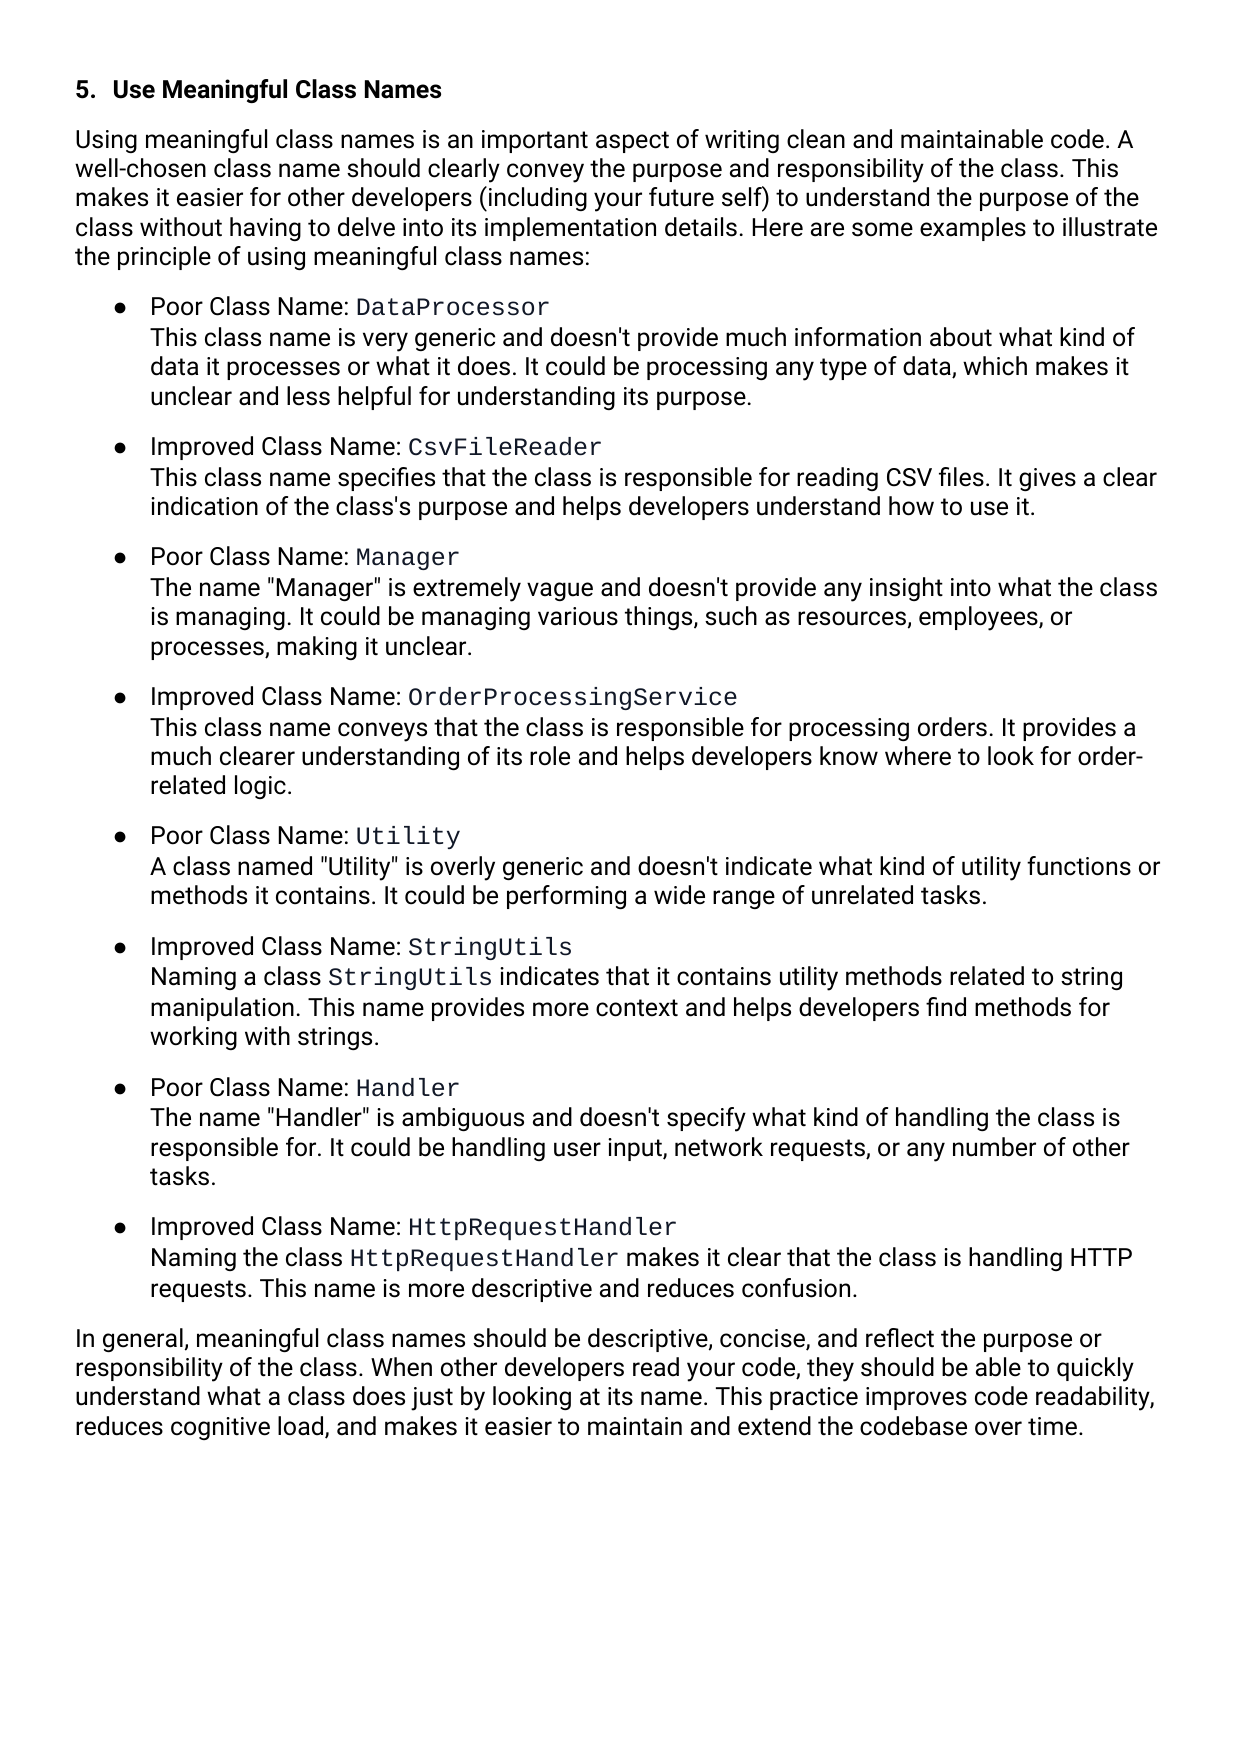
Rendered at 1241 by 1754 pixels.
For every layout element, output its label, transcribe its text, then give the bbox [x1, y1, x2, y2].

list Improved Class Name: OrderProcessingService This class name conveys that the class is responsible for processing orders. It provides a much clearer understanding of its role and helps developers know where to look for order-related logic. [112, 682, 1165, 801]
list Use Meaningful Class Names [75, 75, 1165, 104]
list Poor Class Name: DataProcessor This class name is very generic and doesn't provide much information about what kind of data it processes or what it does. It could be processing any type of data, which makes it unclear and less helpful for understanding its purpose. [112, 292, 1165, 411]
list Improved Class Name: CsvFileReader This class name specifies that the class is responsible for reading CSV files. It gives a clear indication of the class's purpose and helps developers understand how to use it. [112, 432, 1165, 521]
list Poor Class Name: Utility A class named "Utility" is overly generic and doesn't indicate what kind of utility functions or methods it contains. It could be performing a wide range of unrelated tasks. [112, 821, 1165, 911]
list Poor Class Name: Manager The name "Manager" is extremely vague and doesn't provide any insight into what the class is managing. It could be managing various things, such as resources, employees, or processes, making it unclear. [112, 542, 1165, 661]
list Poor Class Name: Handler The name "Handler" is ambiguous and doesn't specify what kind of handling the class is responsible for. It could be handling user input, network requests, or any number of other tasks. [112, 1073, 1165, 1191]
list Improved Class Name: HttpRequestHandler Naming the class HttpRequestHandler makes it clear that the class is handling HTTP requests. This name is more descriptive and reduces confusion. [112, 1212, 1165, 1303]
text Using meaningful class names is an important aspect of writing clean and maintainable code. A well-chosen class name should clearly convey the purpose and responsibility of the class. This makes it easier for other developers (including your future self) to understand the purpose of the class without having to delve into its implementation details. Here are some examples to illustrate the principle of using meaningful class names: [75, 125, 1165, 271]
list Improved Class Name: StringUtils Naming a class StringUtils indicates that it contains utility methods related to string manipulation. This name provides more context and helps developers find methods for working with strings. [112, 932, 1165, 1052]
text In general, meaningful class names should be descriptive, concise, and reflect the purpose or responsibility of the class. When other developers read your code, they should be able to quickly understand what a class does just by looking at its name. This practice improves code readability, reduces cognitive load, and makes it easier to maintain and extend the codebase over time. [75, 1324, 1165, 1441]
